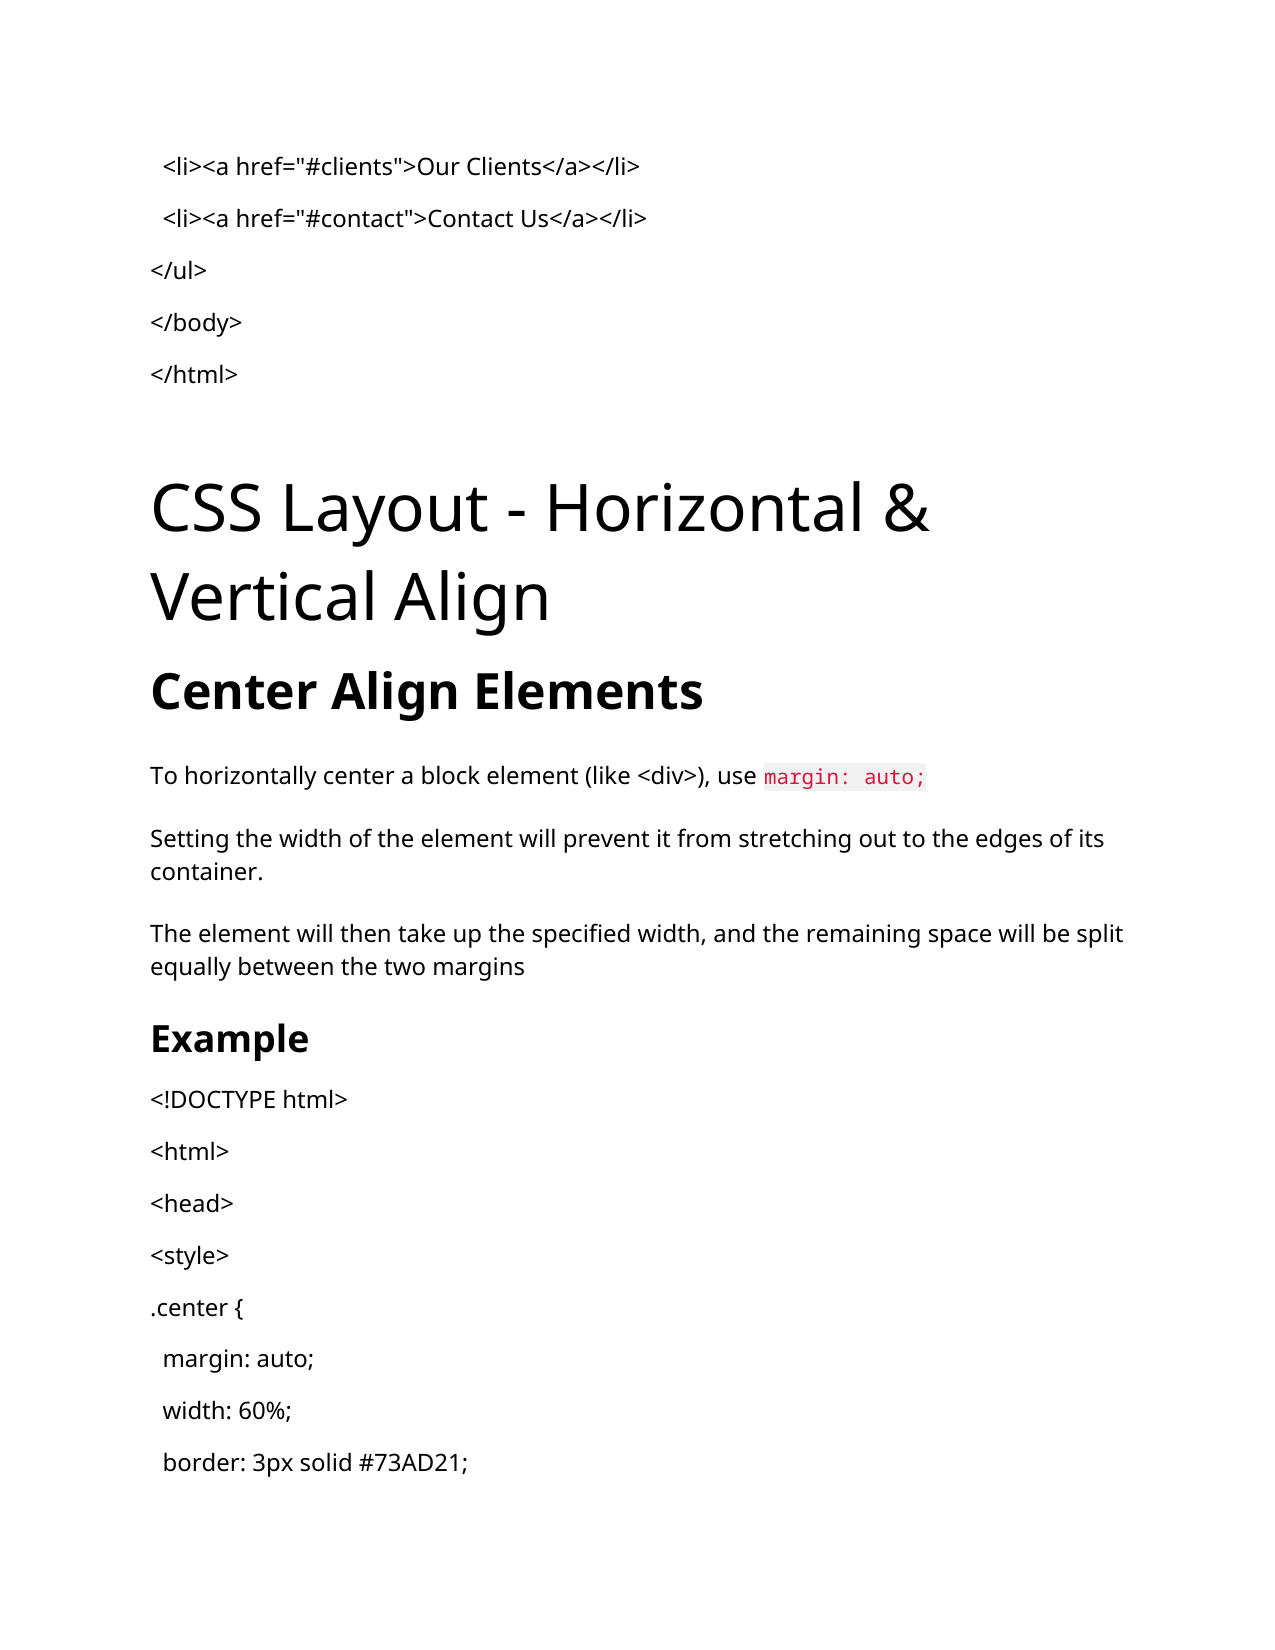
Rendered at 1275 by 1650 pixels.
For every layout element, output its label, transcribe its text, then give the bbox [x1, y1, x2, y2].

text </body> [150, 306, 1125, 338]
text To horizontally center a block element (like <div>), use margin: auto; [150, 759, 1125, 792]
text <html> [150, 1135, 1125, 1167]
subtitle Example [150, 1012, 1125, 1063]
text </ul> [150, 254, 1125, 286]
text <head> [150, 1187, 1125, 1219]
text border: 3px solid #73AD21; [150, 1446, 1125, 1479]
subtitle CSS Layout - Horizontal & Vertical Align [150, 461, 1125, 640]
text Setting the width of the element will prevent it from stretching out to the edges of its container. [150, 822, 1125, 887]
text <li><a href="#contact">Contact Us</a></li> [150, 202, 1125, 234]
text .center { [150, 1290, 1125, 1323]
text width: 60%; [150, 1394, 1125, 1427]
text The element will then take up the specified width, and the remaining space will be split equally between the two margins [150, 917, 1125, 982]
text <li><a href="#clients">Our Clients</a></li> [150, 150, 1125, 183]
text <style> [150, 1238, 1125, 1271]
subtitle Center Align Elements [150, 656, 1125, 724]
text <!DOCTYPE html> [150, 1083, 1125, 1116]
text </html> [150, 357, 1125, 390]
text margin: auto; [150, 1342, 1125, 1375]
